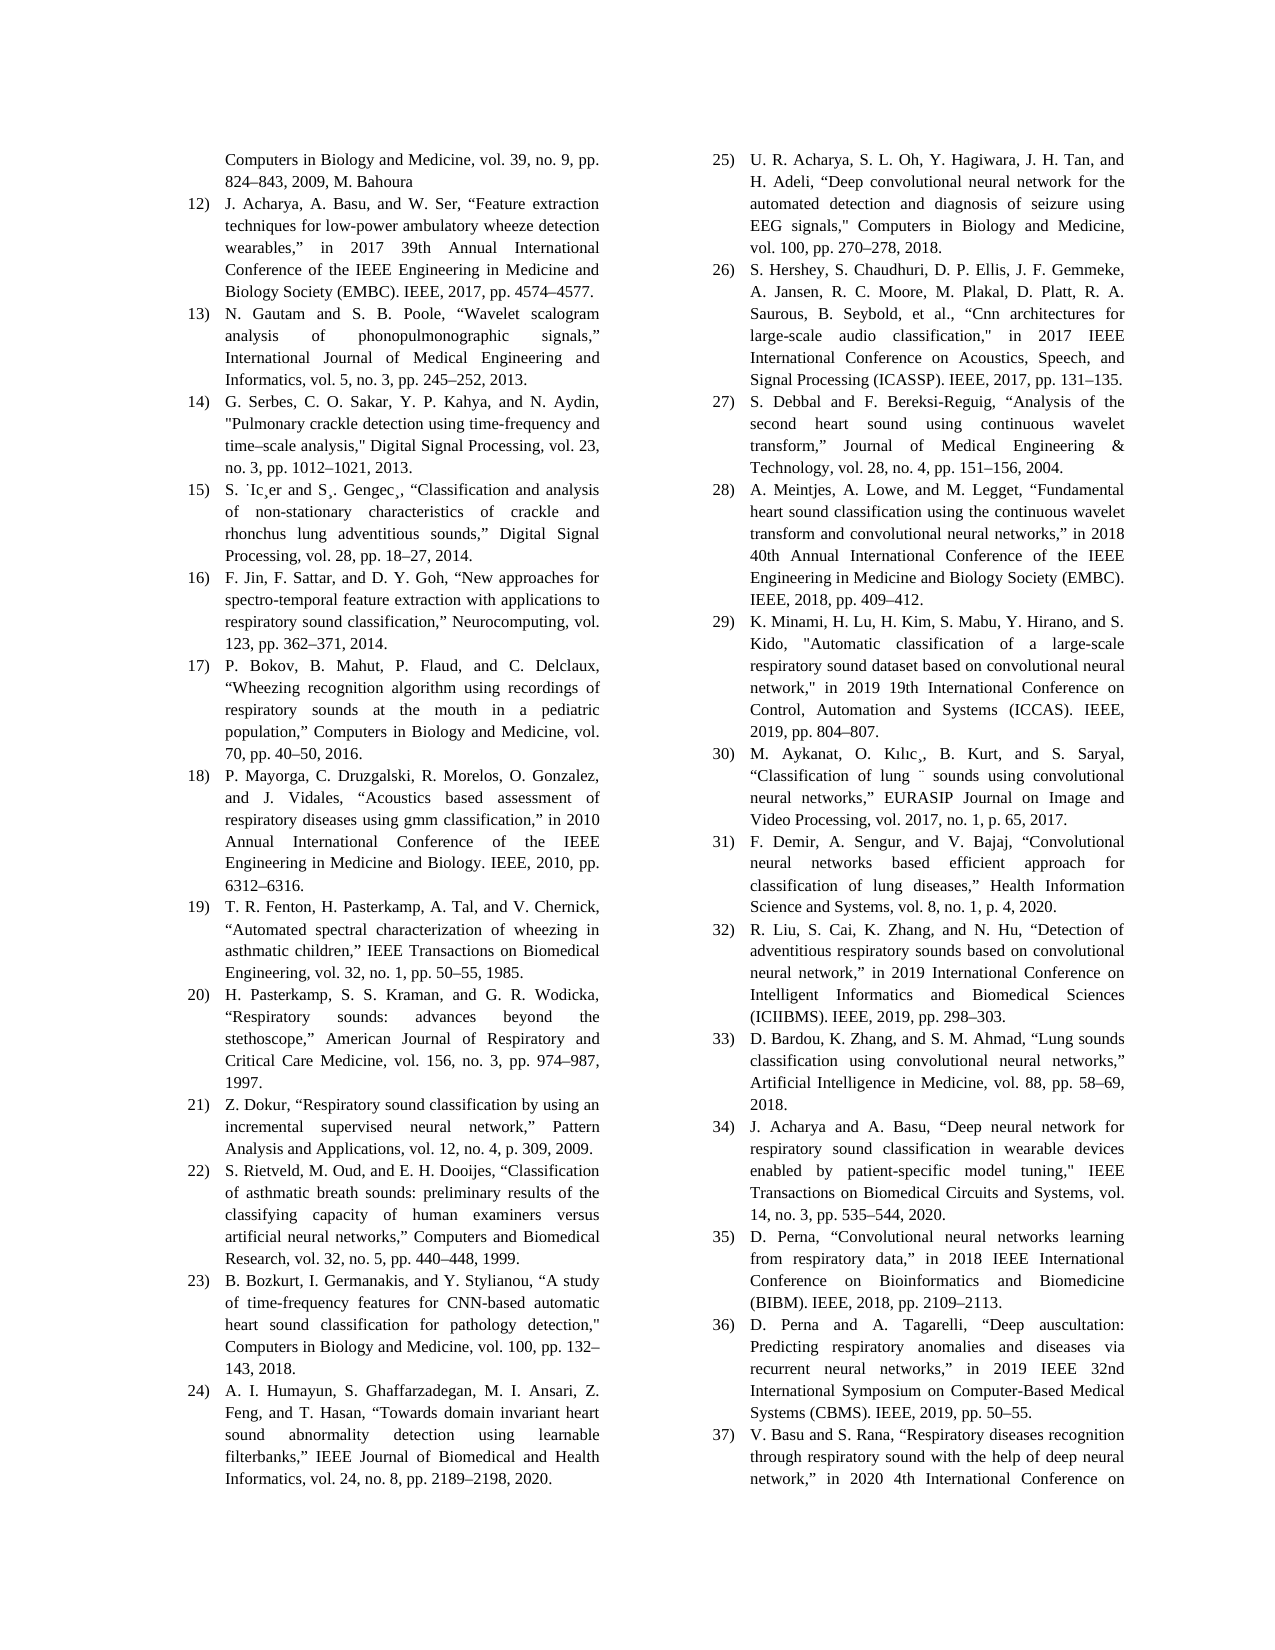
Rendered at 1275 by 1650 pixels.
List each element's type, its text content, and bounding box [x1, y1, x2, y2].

list S. Debbal and F. Bereksi-Reguig, “Analysis of the second heart sound using continuous wavelet transform,” Journal of Medical Engineering & Technology, vol. 28, no. 4, pp. 151–156, 2004. [712, 392, 1125, 477]
list F. Demir, A. Sengur, and V. Bajaj, “Convolutional neural networks based efficient approach for classification of lung diseases,” Health Information Science and Systems, vol. 8, no. 1, p. 4, 2020. [712, 831, 1125, 916]
list D. Perna, “Convolutional neural networks learning from respiratory data,” in 2018 IEEE International Conference on Bioinformatics and Biomedicine (BIBM). IEEE, 2018, pp. 2109–2113. [712, 1227, 1125, 1312]
list J. Acharya and A. Basu, “Deep neural network for respiratory sound classification in wearable devices enabled by patient-specific model tuning," IEEE Transactions on Biomedical Circuits and Systems, vol. 14, no. 3, pp. 535–544, 2020. [712, 1117, 1125, 1224]
list K. Minami, H. Lu, H. Kim, S. Mabu, Y. Hirano, and S. Kido, "Automatic classification of a large-scale respiratory sound dataset based on convolutional neural network," in 2019 19th International Conference on Control, Automation and Systems (ICCAS). IEEE, 2019, pp. 804–807. [712, 612, 1125, 741]
list J. Acharya, A. Basu, and W. Ser, “Feature extraction techniques for low-power ambulatory wheeze detection wearables,” in 2017 39th Annual International Conference of the IEEE Engineering in Medicine and Biology Society (EMBC). IEEE, 2017, pp. 4574–4577. [187, 194, 600, 301]
list P. Bokov, B. Mahut, P. Flaud, and C. Delclaux, “Wheezing recognition algorithm using recordings of respiratory sounds at the mouth in a pediatric population,” Computers in Biology and Medicine, vol. 70, pp. 40–50, 2016. [187, 656, 600, 763]
list A. I. Humayun, S. Ghaffarzadegan, M. I. Ansari, Z. Feng, and T. Hasan, “Towards domain invariant heart sound abnormality detection using learnable filterbanks,” IEEE Journal of Biomedical and Health Informatics, vol. 24, no. 8, pp. 2189–2198, 2020. [187, 1381, 600, 1488]
list H. Pasterkamp, S. S. Kraman, and G. R. Wodicka, “Respiratory sounds: advances beyond the stethoscope,” American Journal of Respiratory and Critical Care Medicine, vol. 156, no. 3, pp. 974–987, 1997. [187, 985, 600, 1092]
list R. Liu, S. Cai, K. Zhang, and N. Hu, “Detection of adventitious respiratory sounds based on convolutional neural network,” in 2019 International Conference on Intelligent Informatics and Biomedical Sciences (ICIIBMS). IEEE, 2019, pp. 298–303. [712, 919, 1125, 1026]
list T. R. Fenton, H. Pasterkamp, A. Tal, and V. Chernick, “Automated spectral characterization of wheezing in asthmatic children,” IEEE Transactions on Biomedical Engineering, vol. 32, no. 1, pp. 50–55, 1985. [187, 897, 600, 982]
list A. Meintjes, A. Lowe, and M. Legget, “Fundamental heart sound classification using the continuous wavelet transform and convolutional neural networks,” in 2018 40th Annual International Conference of the IEEE Engineering in Medicine and Biology Society (EMBC). IEEE, 2018, pp. 409–412. [712, 480, 1125, 609]
list F. Jin, F. Sattar, and D. Y. Goh, “New approaches for spectro-temporal feature extraction with applications to respiratory sound classification,” Neurocomputing, vol. 123, pp. 362–371, 2014. [187, 568, 600, 653]
list D. Perna and A. Tagarelli, “Deep auscultation: Predicting respiratory anomalies and diseases via recurrent neural networks,” in 2019 IEEE 32nd International Symposium on Computer-Based Medical Systems (CBMS). IEEE, 2019, pp. 50–55. [712, 1315, 1125, 1422]
list P. Mayorga, C. Druzgalski, R. Morelos, O. Gonzalez, and J. Vidales, “Acoustics based assessment of respiratory diseases using gmm classification,” in 2010 Annual International Conference of the IEEE Engineering in Medicine and Biology. IEEE, 2010, pp. 6312–6316. [187, 765, 600, 894]
list G. Serbes, C. O. Sakar, Y. P. Kahya, and N. Aydin, "Pulmonary crackle detection using time-frequency and time–scale analysis," Digital Signal Processing, vol. 23, no. 3, pp. 1012–1021, 2013. [187, 392, 600, 477]
list S. Hershey, S. Chaudhuri, D. P. Ellis, J. F. Gemmeke, A. Jansen, R. C. Moore, M. Plakal, D. Platt, R. A. Saurous, B. Seybold, et al., “Cnn architectures for large-scale audio classification," in 2017 IEEE International Conference on Acoustics, Speech, and Signal Processing (ICASSP). IEEE, 2017, pp. 131–135. [712, 260, 1125, 389]
list S. ˙Ic¸er and S¸. Gengec¸, “Classification and analysis of non-stationary characteristics of crackle and rhonchus lung adventitious sounds,” Digital Signal Processing, vol. 28, pp. 18–27, 2014. [187, 480, 600, 565]
list B. Bozkurt, I. Germanakis, and Y. Stylianou, “A study of time-frequency features for CNN-based automatic heart sound classification for pathology detection," Computers in Biology and Medicine, vol. 100, pp. 132–143, 2018. [187, 1271, 600, 1378]
list N. Gautam and S. B. Poole, “Wavelet scalogram analysis of phonopulmonographic signals,” International Journal of Medical Engineering and Informatics, vol. 5, no. 3, pp. 245–252, 2013. [187, 304, 600, 389]
list M. Aykanat, O. Kılıc¸, B. Kurt, and S. Saryal, “Classification of lung ¨ sounds using convolutional neural networks,” EURASIP Journal on Image and Video Processing, vol. 2017, no. 1, p. 65, 2017. [712, 743, 1125, 828]
list U. R. Acharya, S. L. Oh, Y. Hagiwara, J. H. Tan, and H. Adeli, “Deep convolutional neural network for the automated detection and diagnosis of seizure using EEG signals," Computers in Biology and Medicine, vol. 100, pp. 270–278, 2018. [712, 150, 1125, 257]
list Z. Dokur, “Respiratory sound classification by using an incremental supervised neural network,” Pattern Analysis and Applications, vol. 12, no. 4, p. 309, 2009. [187, 1095, 600, 1158]
list D. Bardou, K. Zhang, and S. M. Ahmad, “Lung sounds classification using convolutional neural networks,” Artificial Intelligence in Medicine, vol. 88, pp. 58–69, 2018. [712, 1029, 1125, 1114]
list S. Rietveld, M. Oud, and E. H. Dooijes, “Classification of asthmatic breath sounds: preliminary results of the classifying capacity of human examiners versus artificial neural networks,” Computers and Biomedical Research, vol. 32, no. 5, pp. 440–448, 1999. [187, 1161, 600, 1268]
